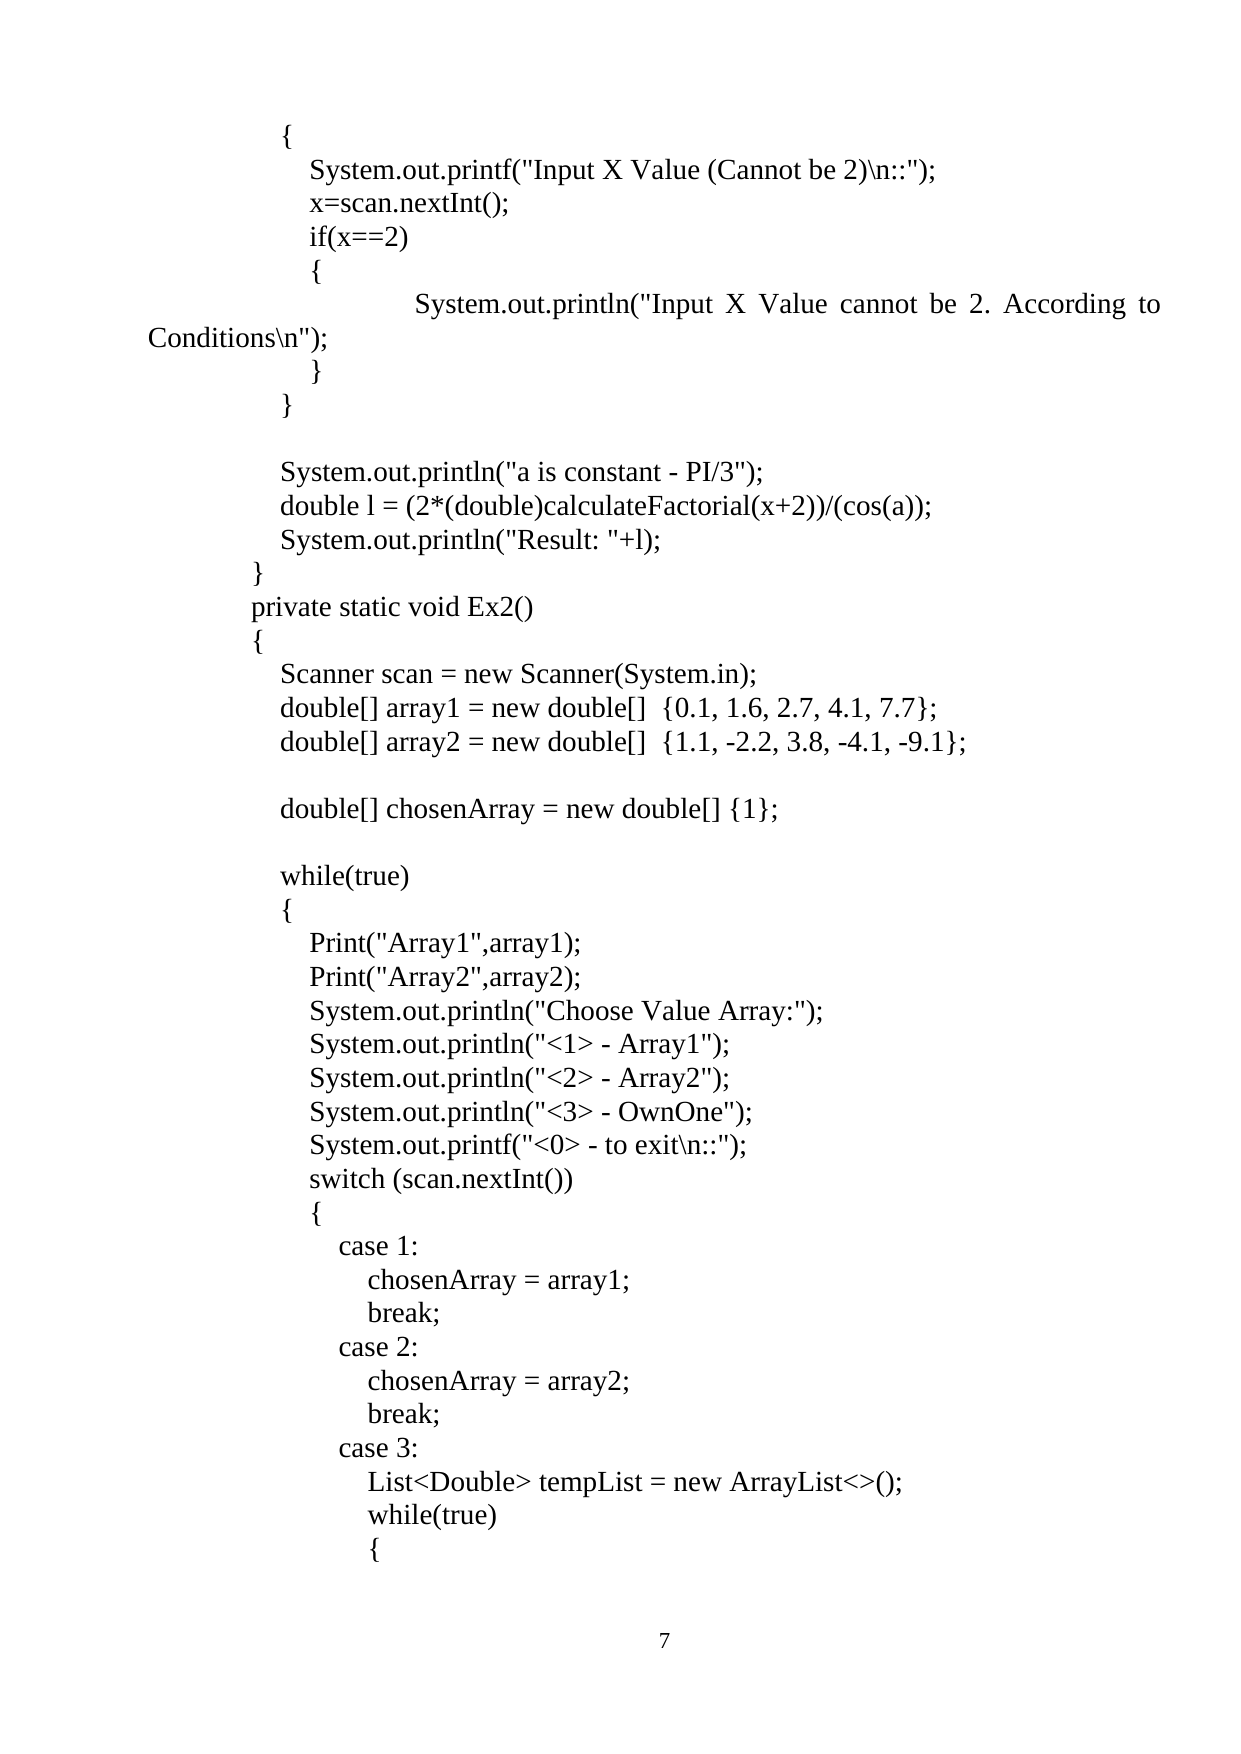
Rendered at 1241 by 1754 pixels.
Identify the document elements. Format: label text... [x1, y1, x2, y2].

text break; [148, 1397, 1163, 1430]
text System.out.println("Choose Value Array:"); [148, 993, 1163, 1026]
text } [148, 353, 1163, 387]
text break; [148, 1296, 1163, 1329]
text } [148, 555, 1163, 589]
text chosenArray = array2; [148, 1363, 1163, 1396]
text { [148, 1195, 1163, 1228]
text System.out.println("Result: "+l); [148, 522, 1163, 555]
text } [148, 387, 1163, 421]
text double[] array1 = new double[] {0.1, 1.6, 2.7, 4.1, 7.7}; [148, 690, 1163, 723]
text System.out.println("<2> - Array2"); [148, 1060, 1163, 1094]
text { [148, 892, 1163, 925]
text Print("Array1",array1); [148, 926, 1163, 959]
text x=scan.nextInt(); [148, 185, 1163, 219]
text System.out.println("a is constant - PI/3"); [148, 454, 1163, 488]
text { [148, 623, 1163, 656]
text Scanner scan = new Scanner(System.in); [148, 656, 1163, 690]
text List<Double> tempList = new ArrayList<>(); [148, 1464, 1163, 1497]
text System.out.println("<3> - OwnOne"); [148, 1094, 1163, 1127]
text double[] array2 = new double[] {1.1, -2.2, 3.8, -4.1, -9.1}; [148, 724, 1163, 757]
text chosenArray = array1; [148, 1262, 1163, 1296]
text case 3: [148, 1430, 1163, 1464]
text { [148, 118, 1163, 152]
text Print("Array2",array2); [148, 959, 1163, 993]
text System.out.printf("<0> - to exit\n::"); [148, 1127, 1163, 1161]
text System.out.println("Input X Value cannot be 2. According to Conditions\n"); [148, 286, 1163, 353]
text private static void Ex2() [148, 589, 1163, 623]
text System.out.println("<1> - Array1"); [148, 1026, 1163, 1060]
text case 2: [148, 1329, 1163, 1363]
text { [148, 1531, 1163, 1565]
text while(true) [148, 858, 1163, 892]
text while(true) [148, 1497, 1163, 1531]
text double[] chosenArray = new double[] {1}; [148, 791, 1163, 824]
text System.out.printf("Input X Value (Cannot be 2)\n::"); [148, 152, 1163, 185]
text if(x==2) [148, 219, 1163, 253]
text double l = (2*(double)calculateFactorial(x+2))/(cos(a)); [148, 488, 1163, 522]
text switch (scan.nextInt()) [148, 1161, 1163, 1194]
text case 1: [148, 1228, 1163, 1262]
text { [148, 253, 1163, 286]
